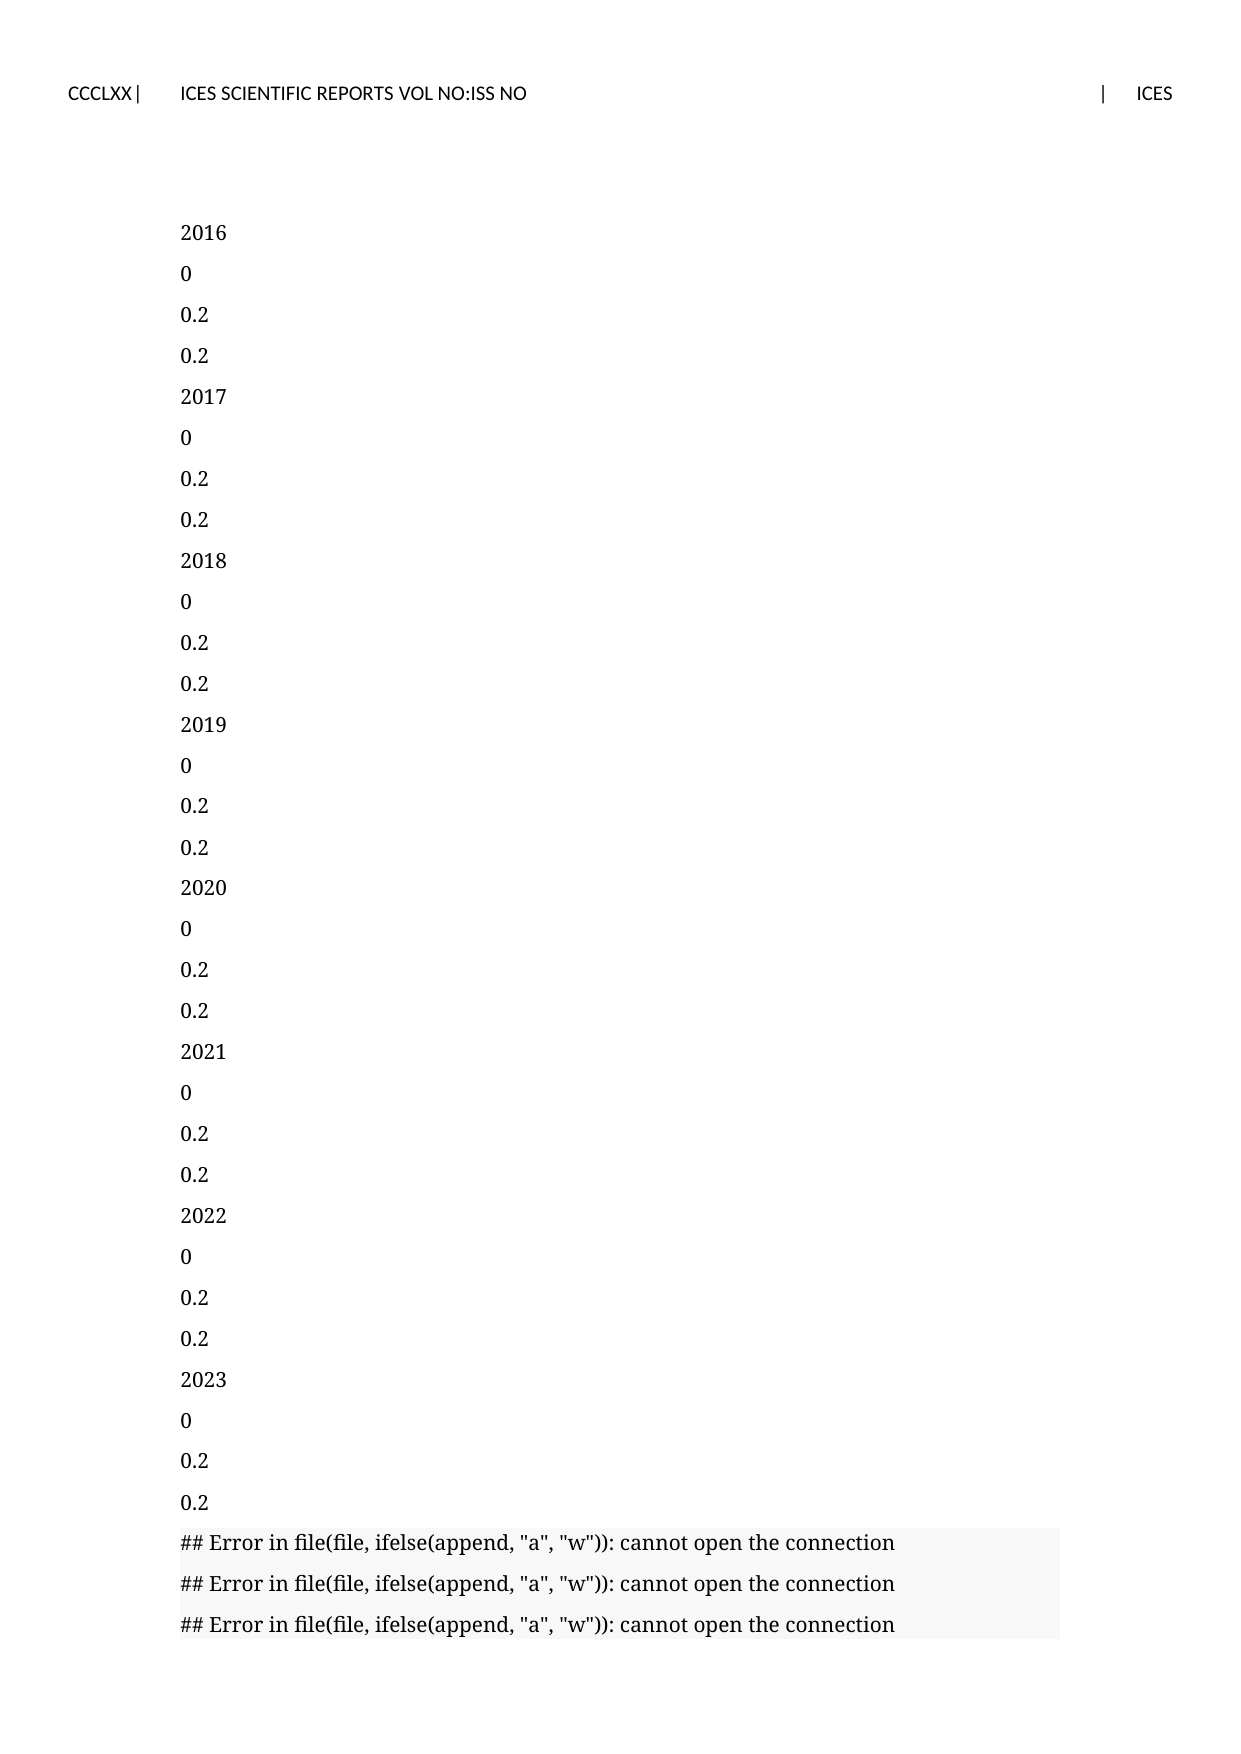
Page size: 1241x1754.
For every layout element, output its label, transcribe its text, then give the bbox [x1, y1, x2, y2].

text ## Error in file(file, ifelse(append, "a", "w")): cannot open the connection [180, 1528, 1060, 1557]
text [180, 1610, 1060, 1639]
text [180, 1569, 1060, 1598]
